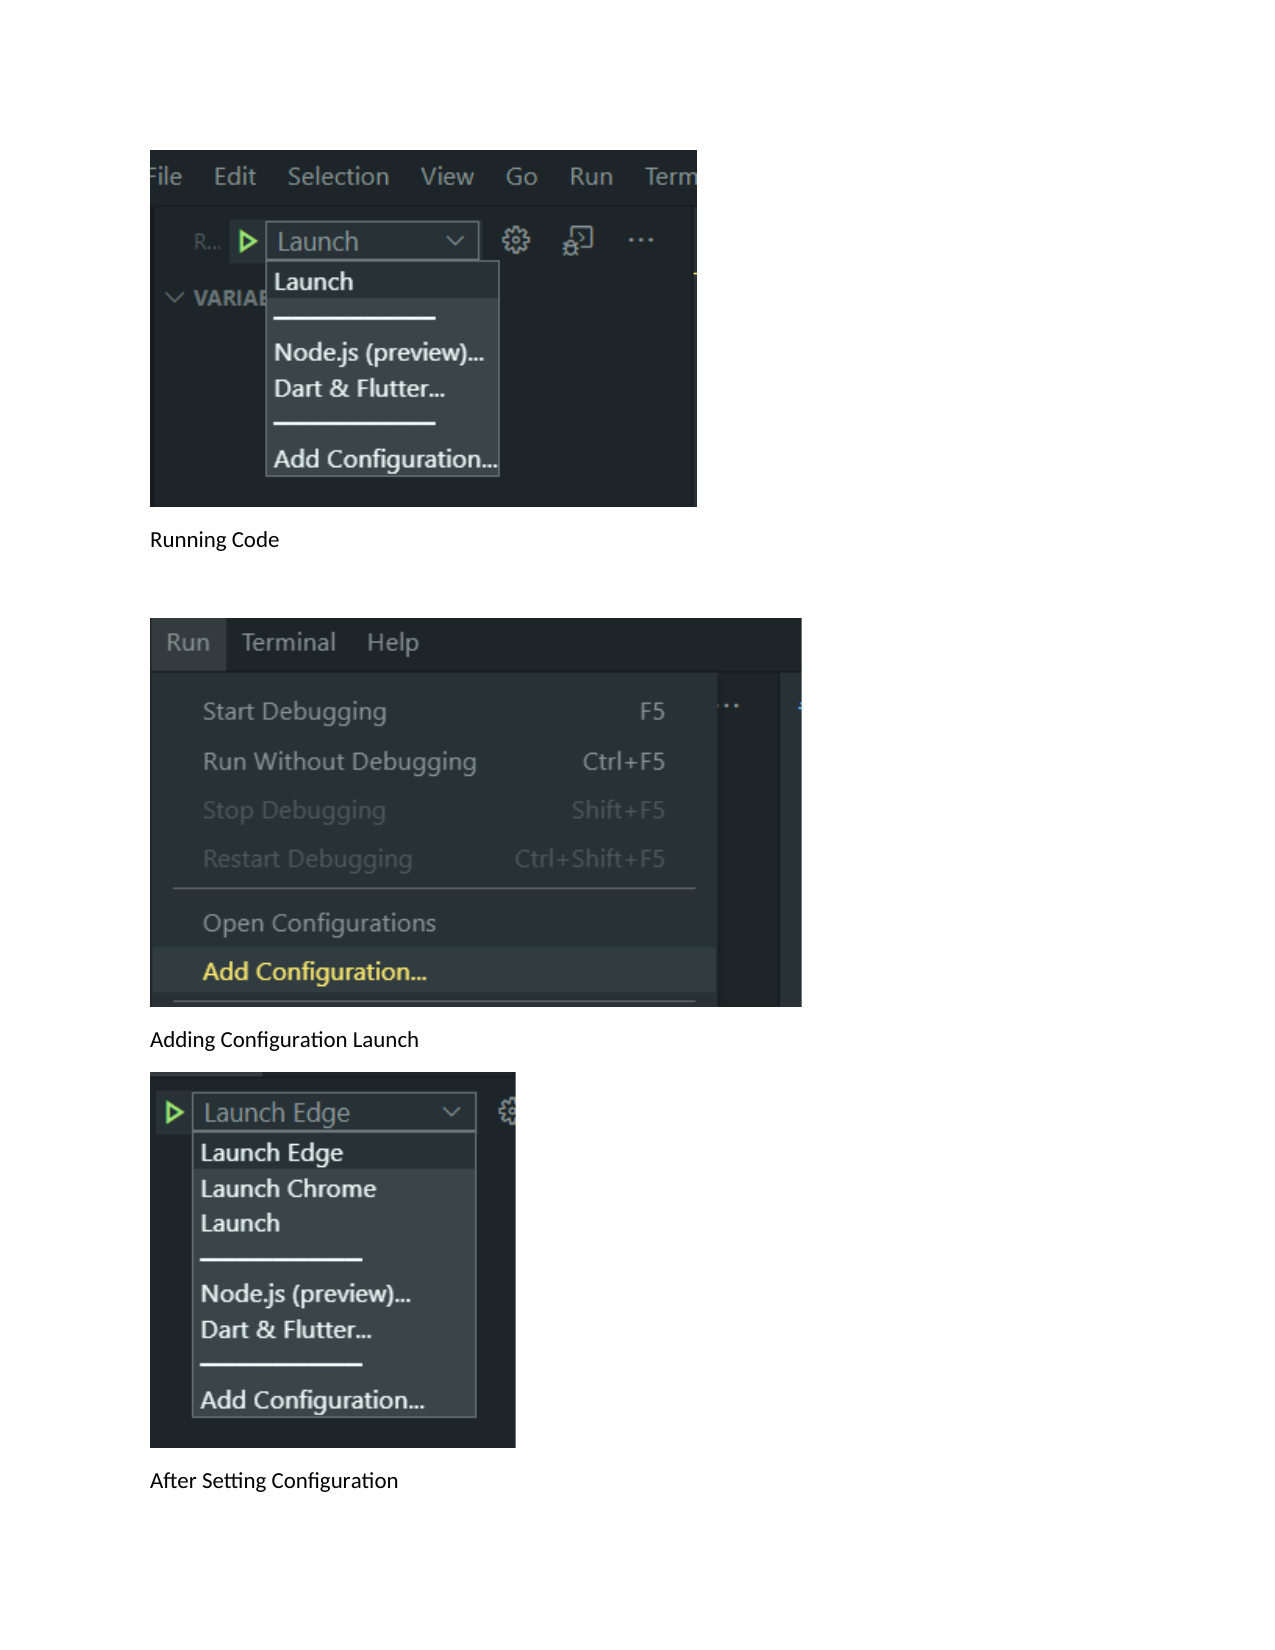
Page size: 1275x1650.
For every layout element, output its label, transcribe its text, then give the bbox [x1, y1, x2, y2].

text Running Code [150, 525, 1125, 553]
picture [150, 618, 802, 1007]
text Adding Configuration Launch [150, 1025, 1125, 1053]
picture [150, 1072, 516, 1448]
text After Setting Configuration [150, 1466, 1125, 1494]
picture [150, 150, 697, 507]
